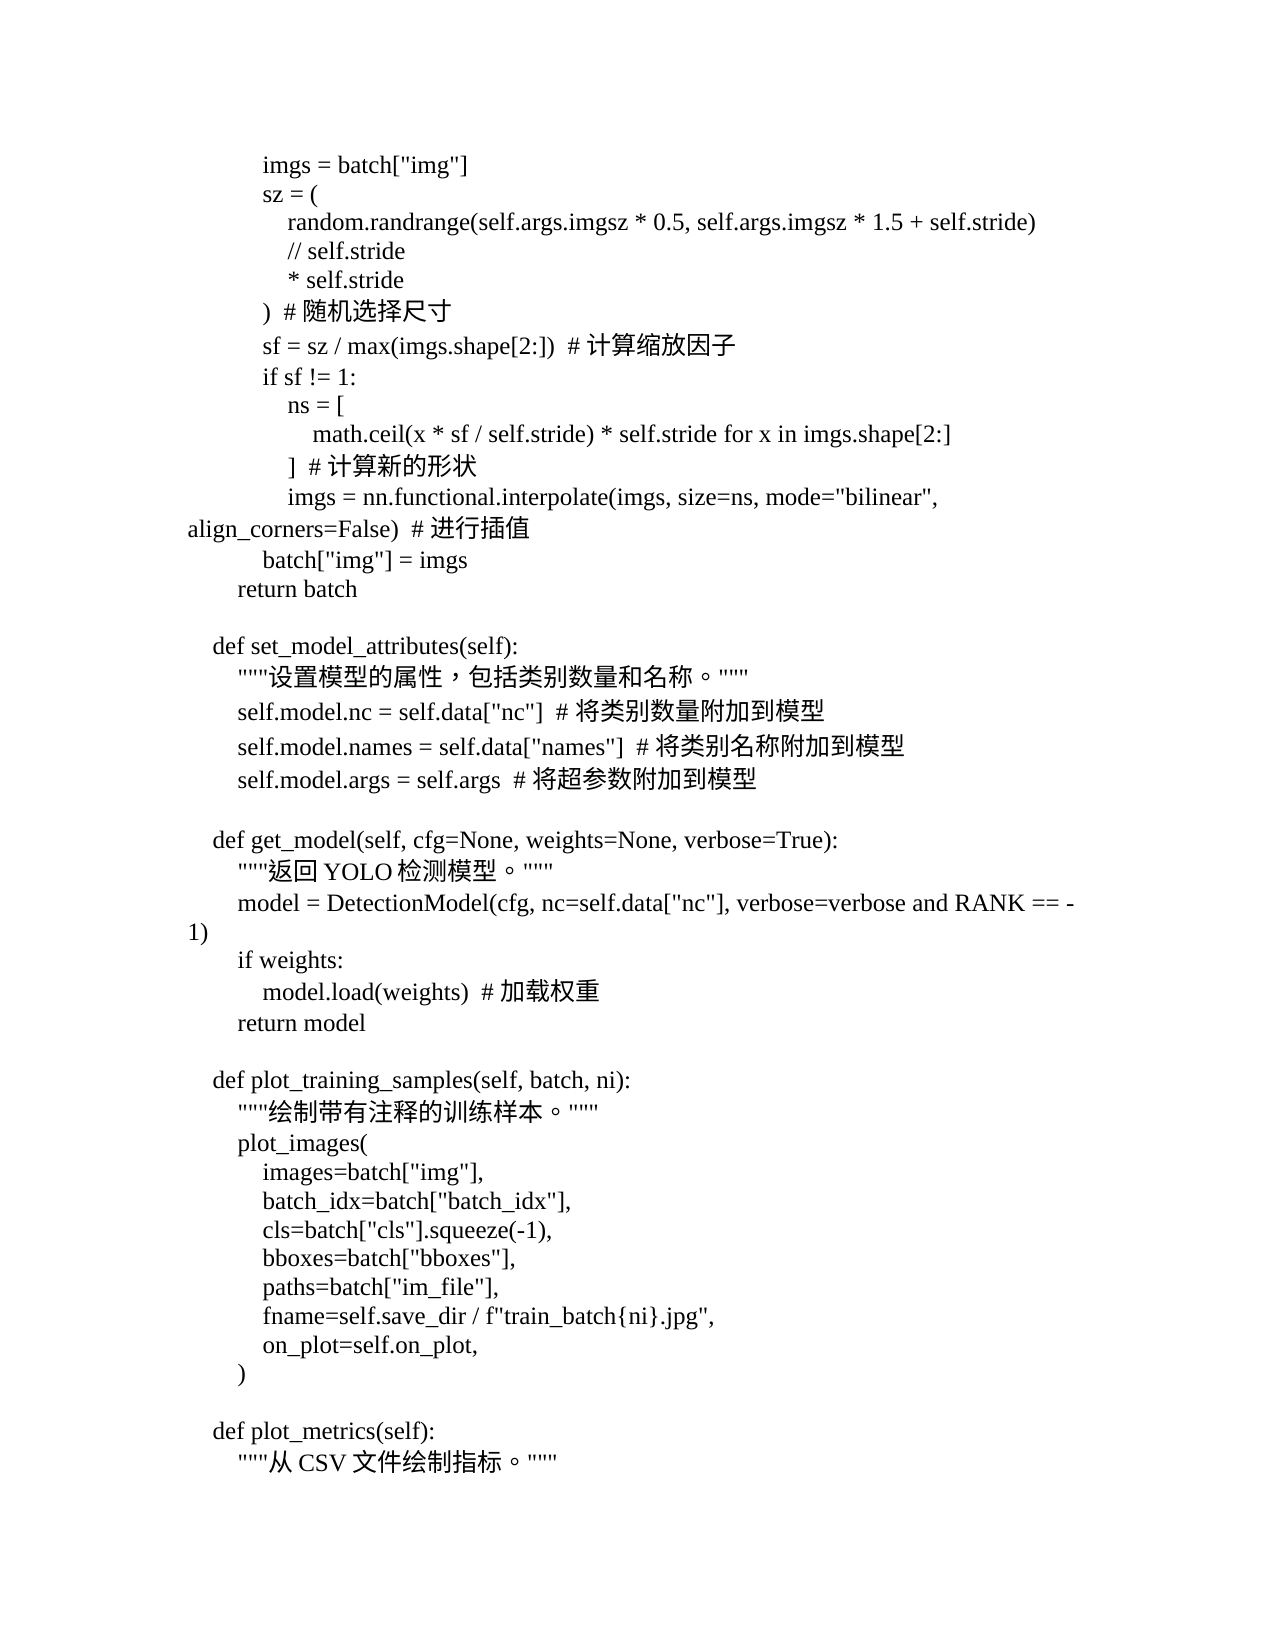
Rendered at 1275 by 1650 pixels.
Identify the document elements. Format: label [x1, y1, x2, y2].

text [187, 150, 1087, 1479]
